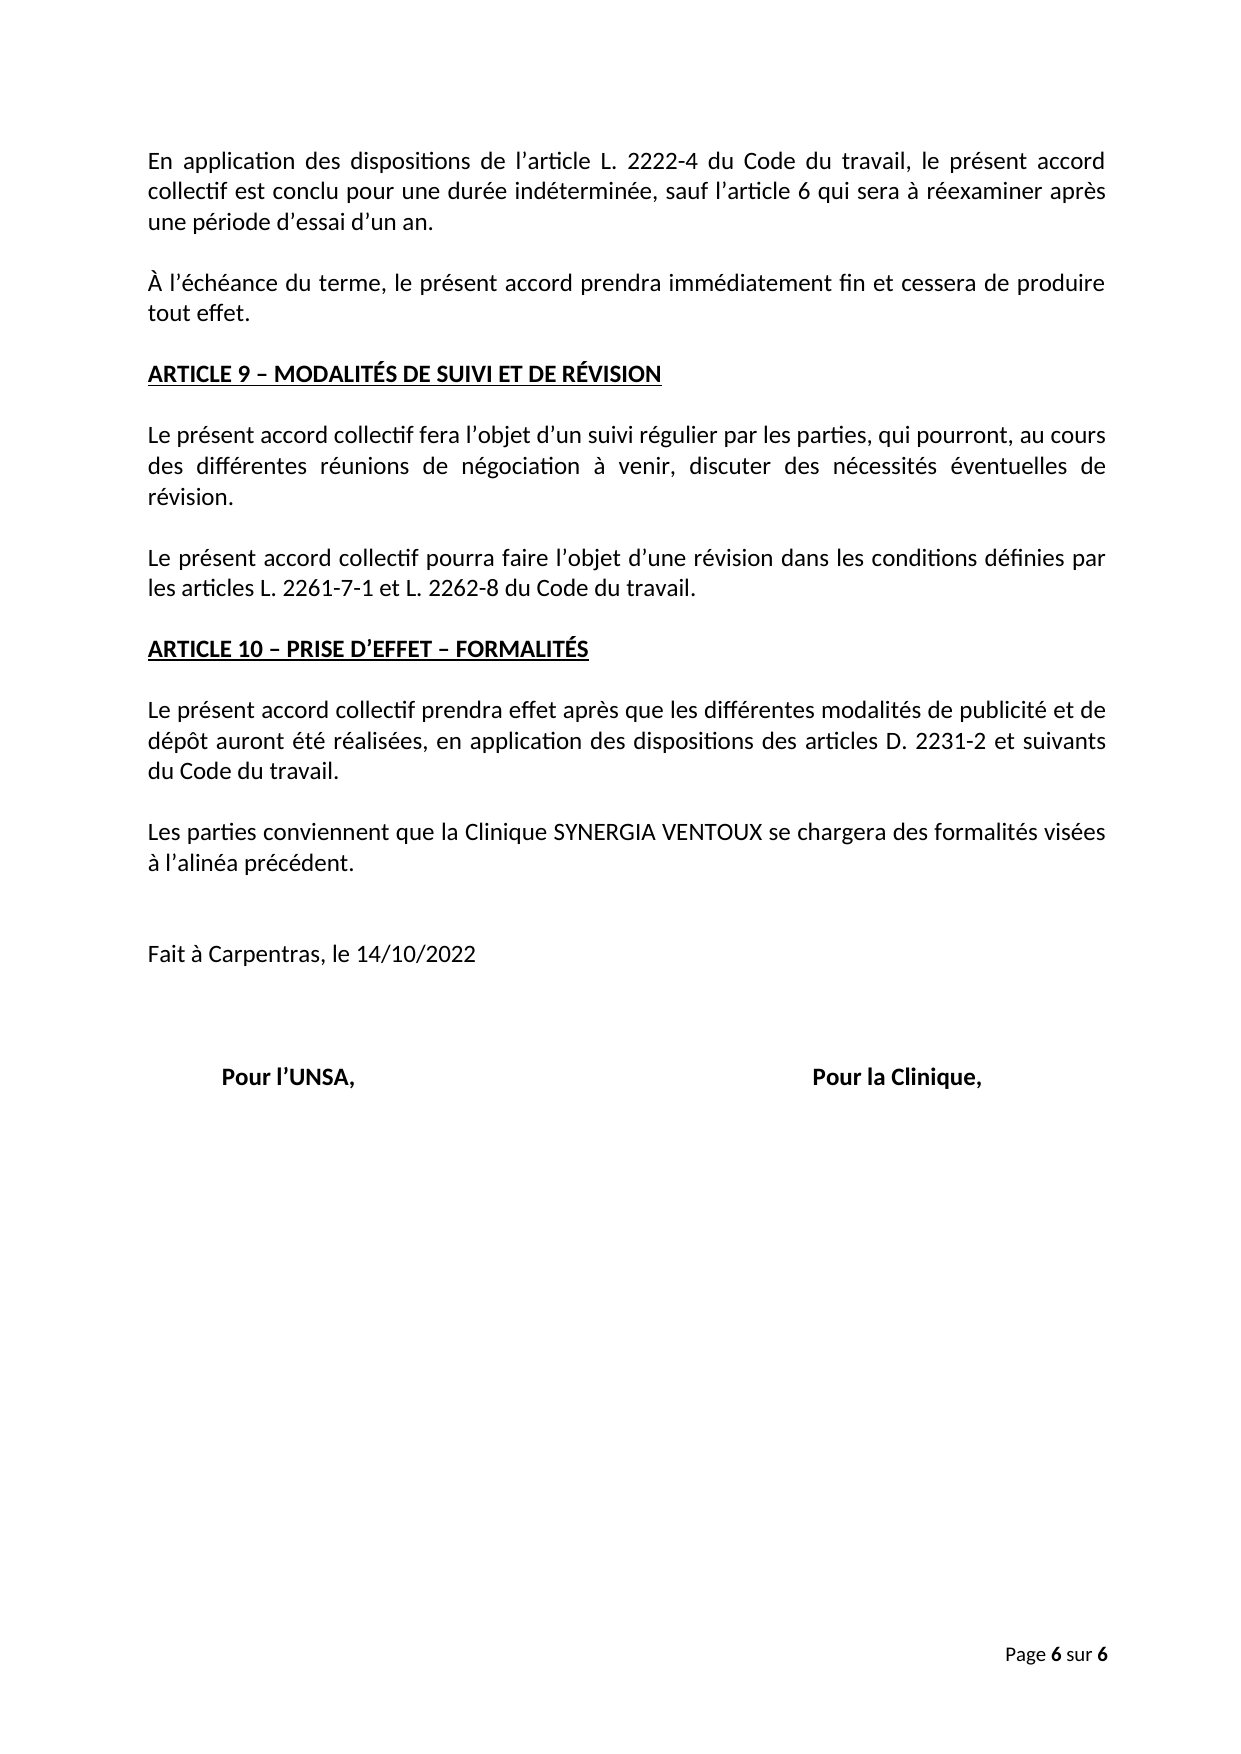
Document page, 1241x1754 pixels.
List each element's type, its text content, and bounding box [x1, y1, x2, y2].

text Les parties conviennent que la Clinique SYNERGIA VENTOUX se chargera des formalités visées à l’alinéa précédent. [148, 816, 1107, 877]
text Le présent accord collectif prendra effet après que les différentes modalités de publicité et de dépôt auront été réalisées, en application des dispositions des articles D. 2231-2 et suivants du Code du travail. [148, 694, 1107, 786]
text Fait à Carpentras, le 14/10/2022 [148, 938, 1107, 969]
text ARTICLE 9 – MODALITÉS DE SUIVI ET DE RÉVISION [148, 359, 1107, 389]
text En application des dispositions de l’article L. 2222-4 du Code du travail, le présent accord collectif est conclu pour une durée indéterminée, sauf l’article 6 qui sera à réexaminer après une période d’essai d’un an. [148, 145, 1107, 237]
text Pour l’UNSA, Pour la Clinique, [148, 1061, 1107, 1091]
text Le présent accord collectif pourra faire l’objet d’une révision dans les conditions définies par les articles L. 2261-7-1 et L. 2262-8 du Code du travail. [148, 542, 1107, 603]
text ARTICLE 10 – PRISE D’EFFET – FORMALITÉS [148, 633, 1107, 664]
text À l’échéance du terme, le présent accord prendra immédiatement fin et cessera de produire tout effet. [148, 267, 1107, 328]
text Le présent accord collectif fera l’objet d’un suivi régulier par les parties, qui pourront, au cours des différentes réunions de négociation à venir, discuter des nécessités éventuelles de révision. [148, 420, 1107, 511]
